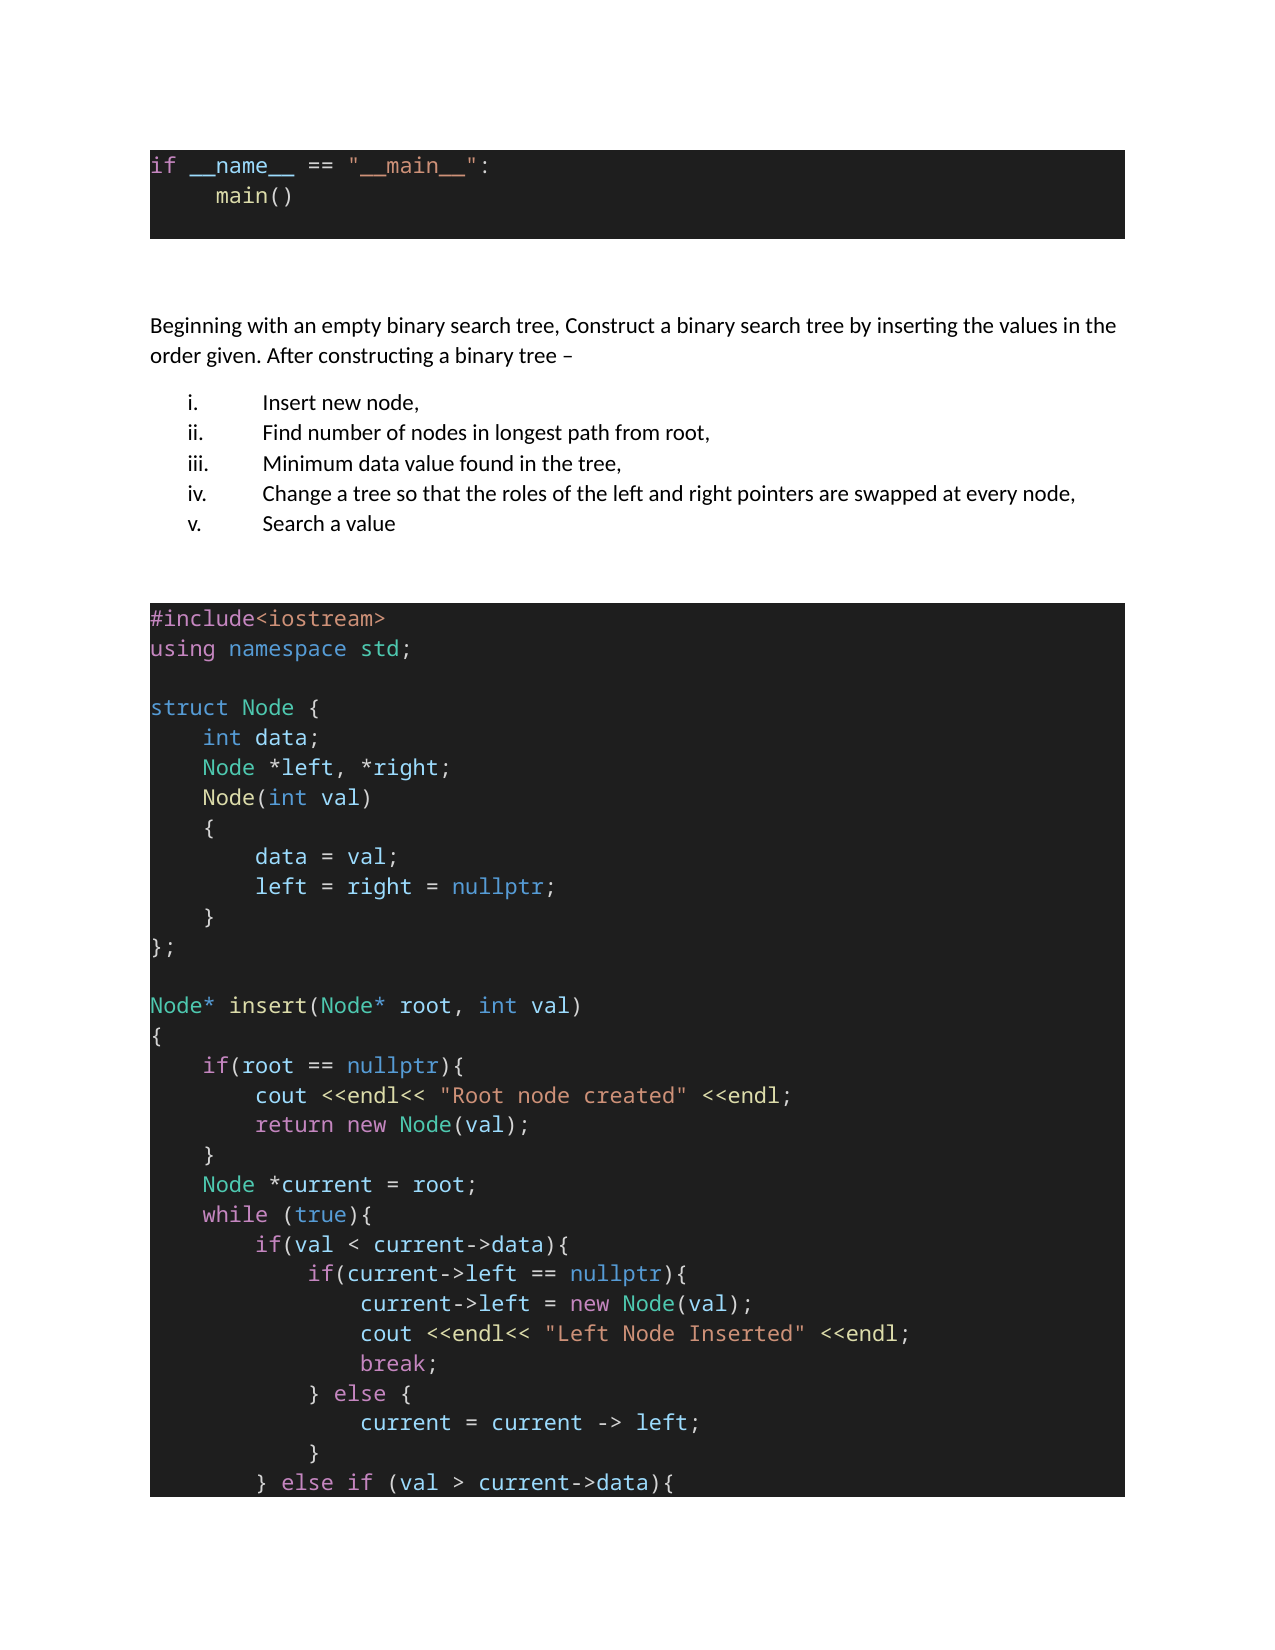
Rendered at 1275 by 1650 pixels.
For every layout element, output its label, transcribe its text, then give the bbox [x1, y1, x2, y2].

text Node *current = root; [150, 1169, 1125, 1199]
text #include<iostream> [150, 603, 1125, 633]
text Node *left, *right; [150, 752, 1125, 782]
text } else if (val > current->data){ [150, 1467, 1125, 1497]
text } else { [150, 1377, 1125, 1407]
text while (true){ [150, 1199, 1125, 1228]
text break; [150, 1348, 1125, 1377]
text Node(int val) [150, 782, 1125, 811]
text cout <<endl<< "Left Node Inserted" <<endl; [150, 1318, 1125, 1348]
text { [150, 1020, 1125, 1050]
list Insert new node, [187, 388, 1125, 416]
text left = right = nullptr; [150, 871, 1125, 901]
text if __name__ == "__main__": [150, 150, 1125, 180]
list Search a value [187, 509, 1125, 537]
text main() [150, 180, 1125, 209]
text if(val < current->data){ [150, 1228, 1125, 1258]
list Change a tree so that the roles of the left and right pointers are swapped at every node, [187, 479, 1125, 507]
text cout <<endl<< "Root node created" <<endl; [150, 1079, 1125, 1109]
text if(current->left == nullptr){ [150, 1258, 1125, 1288]
text using namespace std; [150, 633, 1125, 662]
text { [150, 811, 1125, 841]
text }; [150, 931, 1125, 960]
list Find number of nodes in longest path from root, [187, 418, 1125, 447]
text if(root == nullptr){ [150, 1050, 1125, 1079]
text } [150, 1139, 1125, 1169]
text Beginning with an empty binary search tree, Construct a binary search tree by inserting the values in the order given. After constructing a binary tree – [150, 311, 1125, 369]
text } [150, 1437, 1125, 1467]
list Minimum data value found in the tree, [187, 449, 1125, 477]
text int data; [150, 722, 1125, 752]
text data = val; [150, 841, 1125, 871]
text current->left = new Node(val); [150, 1288, 1125, 1318]
text Node* insert(Node* root, int val) [150, 990, 1125, 1020]
text current = current -> left; [150, 1407, 1125, 1437]
text struct Node { [150, 692, 1125, 722]
text return new Node(val); [150, 1109, 1125, 1139]
text } [150, 901, 1125, 931]
